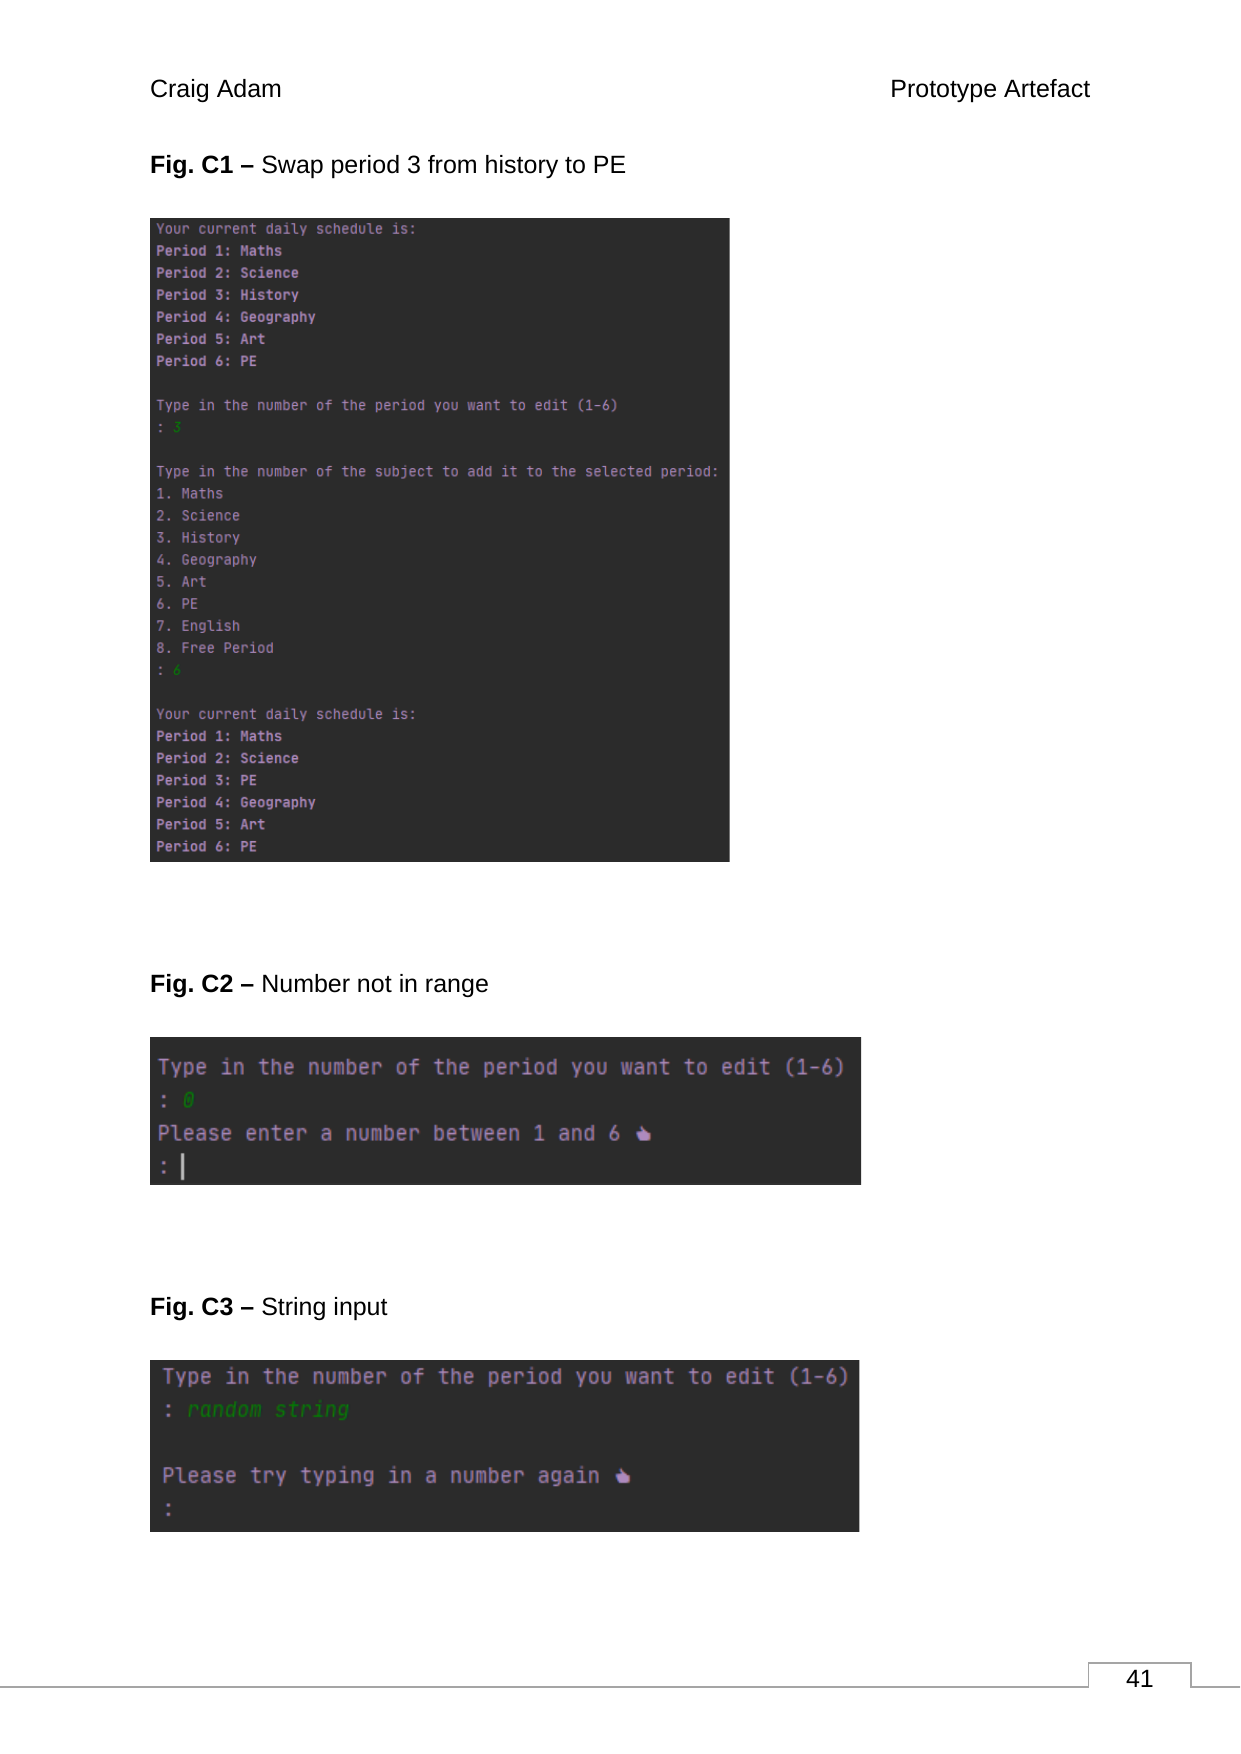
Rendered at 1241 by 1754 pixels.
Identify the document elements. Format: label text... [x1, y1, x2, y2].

picture [150, 1360, 860, 1532]
picture [150, 1037, 862, 1185]
text Fig. C3 – String input [150, 1292, 1090, 1321]
text Fig. C2 – Number not in range [150, 969, 1090, 998]
picture [150, 218, 730, 862]
text Fig. C1 – Swap period 3 from history to PE [150, 150, 1090, 179]
